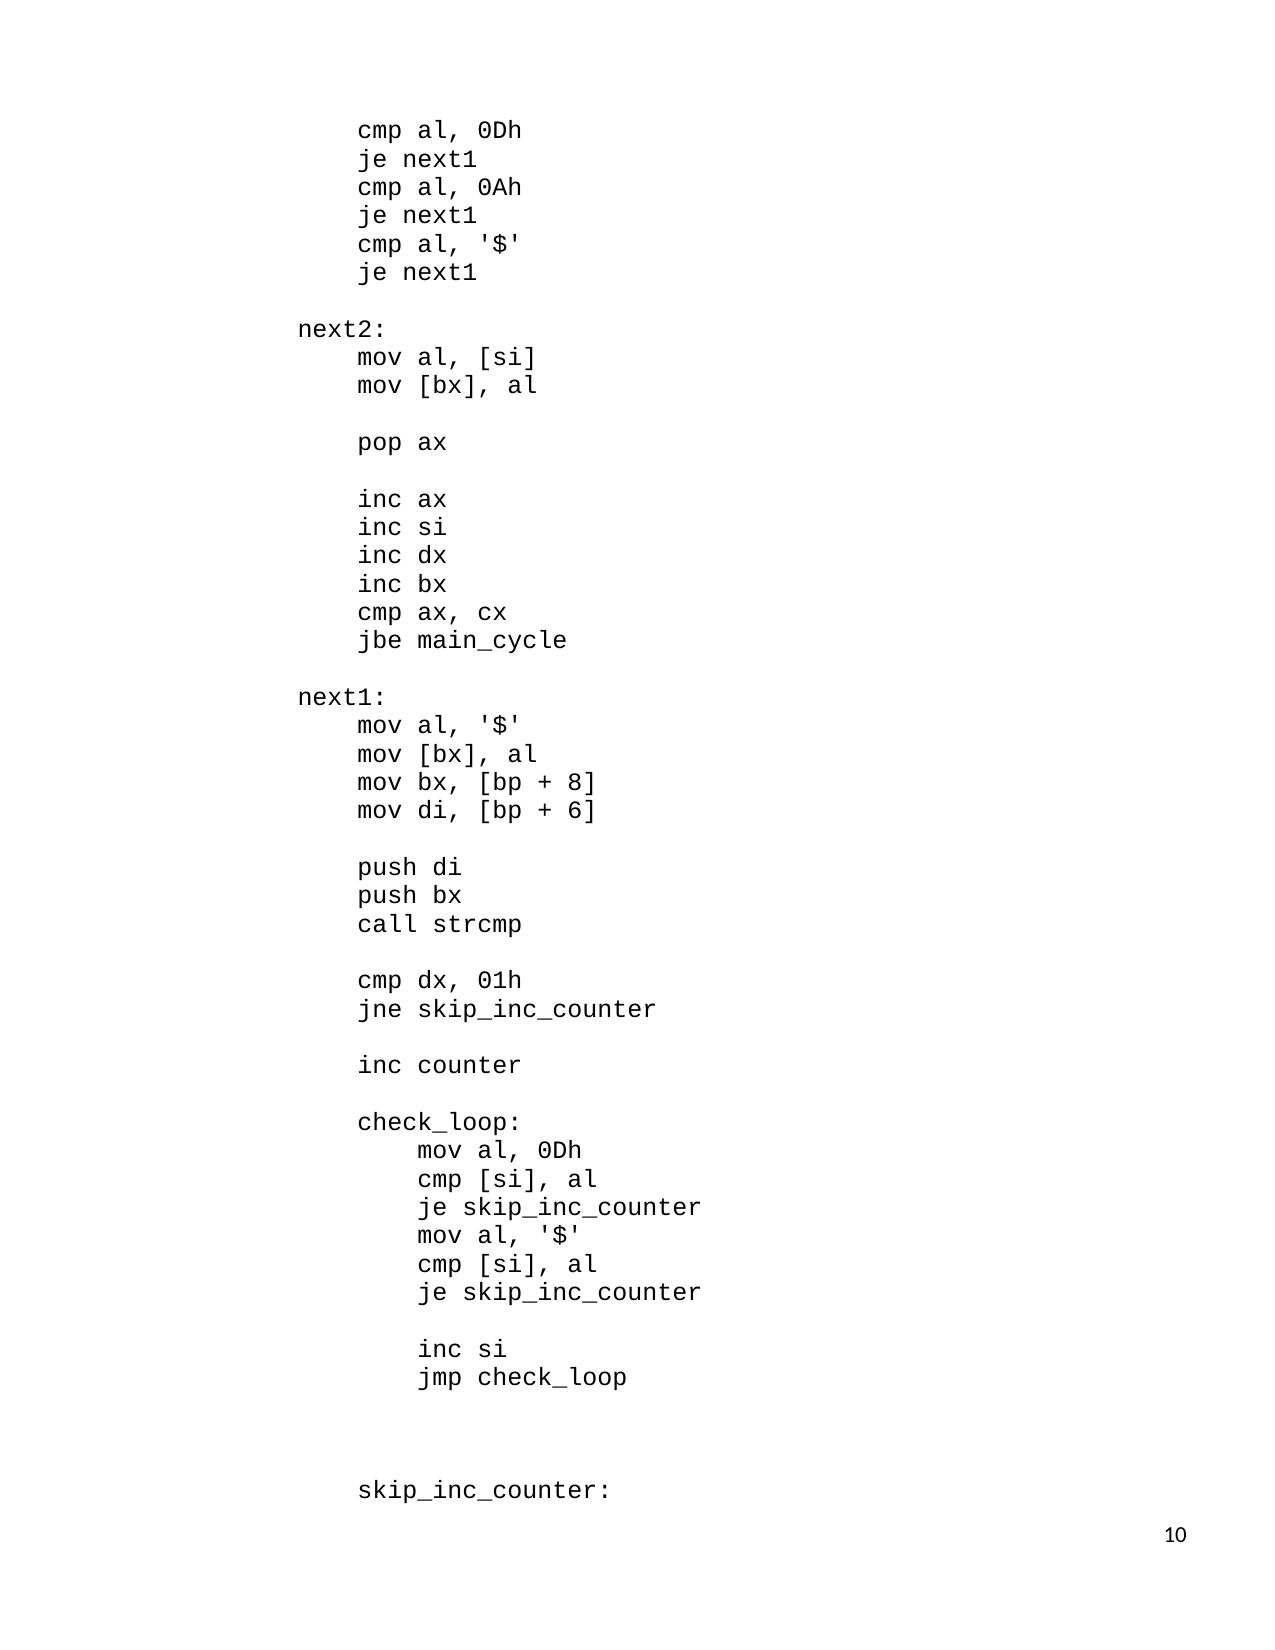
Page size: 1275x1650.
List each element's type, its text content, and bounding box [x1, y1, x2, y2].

text call strcmp [177, 911, 1186, 940]
text skip_inc_counter: [177, 1478, 1186, 1506]
text cmp al, 0Ah [177, 175, 1186, 203]
text mov al, [si] [177, 345, 1186, 373]
text check_loop: [177, 1110, 1186, 1138]
text je next1 [177, 203, 1186, 231]
text inc counter [177, 1053, 1186, 1081]
text mov al, '$' [177, 1223, 1186, 1251]
text push di [177, 855, 1186, 883]
text cmp [si], al [177, 1251, 1186, 1280]
text next1: [177, 685, 1186, 713]
text cmp ax, cx [177, 600, 1186, 628]
text mov [bx], al [177, 373, 1186, 401]
text cmp dx, 01h [177, 968, 1186, 996]
text push bx [177, 883, 1186, 911]
text mov di, [bp + 6] [177, 798, 1186, 826]
text next2: [177, 316, 1186, 345]
text inc si [177, 515, 1186, 543]
text jbe main_cycle [177, 628, 1186, 656]
text je skip_inc_counter [177, 1195, 1186, 1223]
text je next1 [177, 260, 1186, 288]
text cmp al, 0Dh [177, 118, 1186, 146]
text mov al, '$' [177, 713, 1186, 741]
text inc bx [177, 571, 1186, 600]
text mov al, 0Dh [177, 1138, 1186, 1166]
text je skip_inc_counter [177, 1280, 1186, 1308]
text jmp check_loop [177, 1365, 1186, 1393]
text je next1 [177, 146, 1186, 175]
text cmp al, '$' [177, 231, 1186, 260]
text jne skip_inc_counter [177, 996, 1186, 1025]
text inc si [177, 1336, 1186, 1365]
text inc dx [177, 543, 1186, 571]
text cmp [si], al [177, 1166, 1186, 1195]
text mov bx, [bp + 8] [177, 770, 1186, 798]
text inc ax [177, 486, 1186, 515]
text pop ax [177, 430, 1186, 458]
text mov [bx], al [177, 741, 1186, 770]
